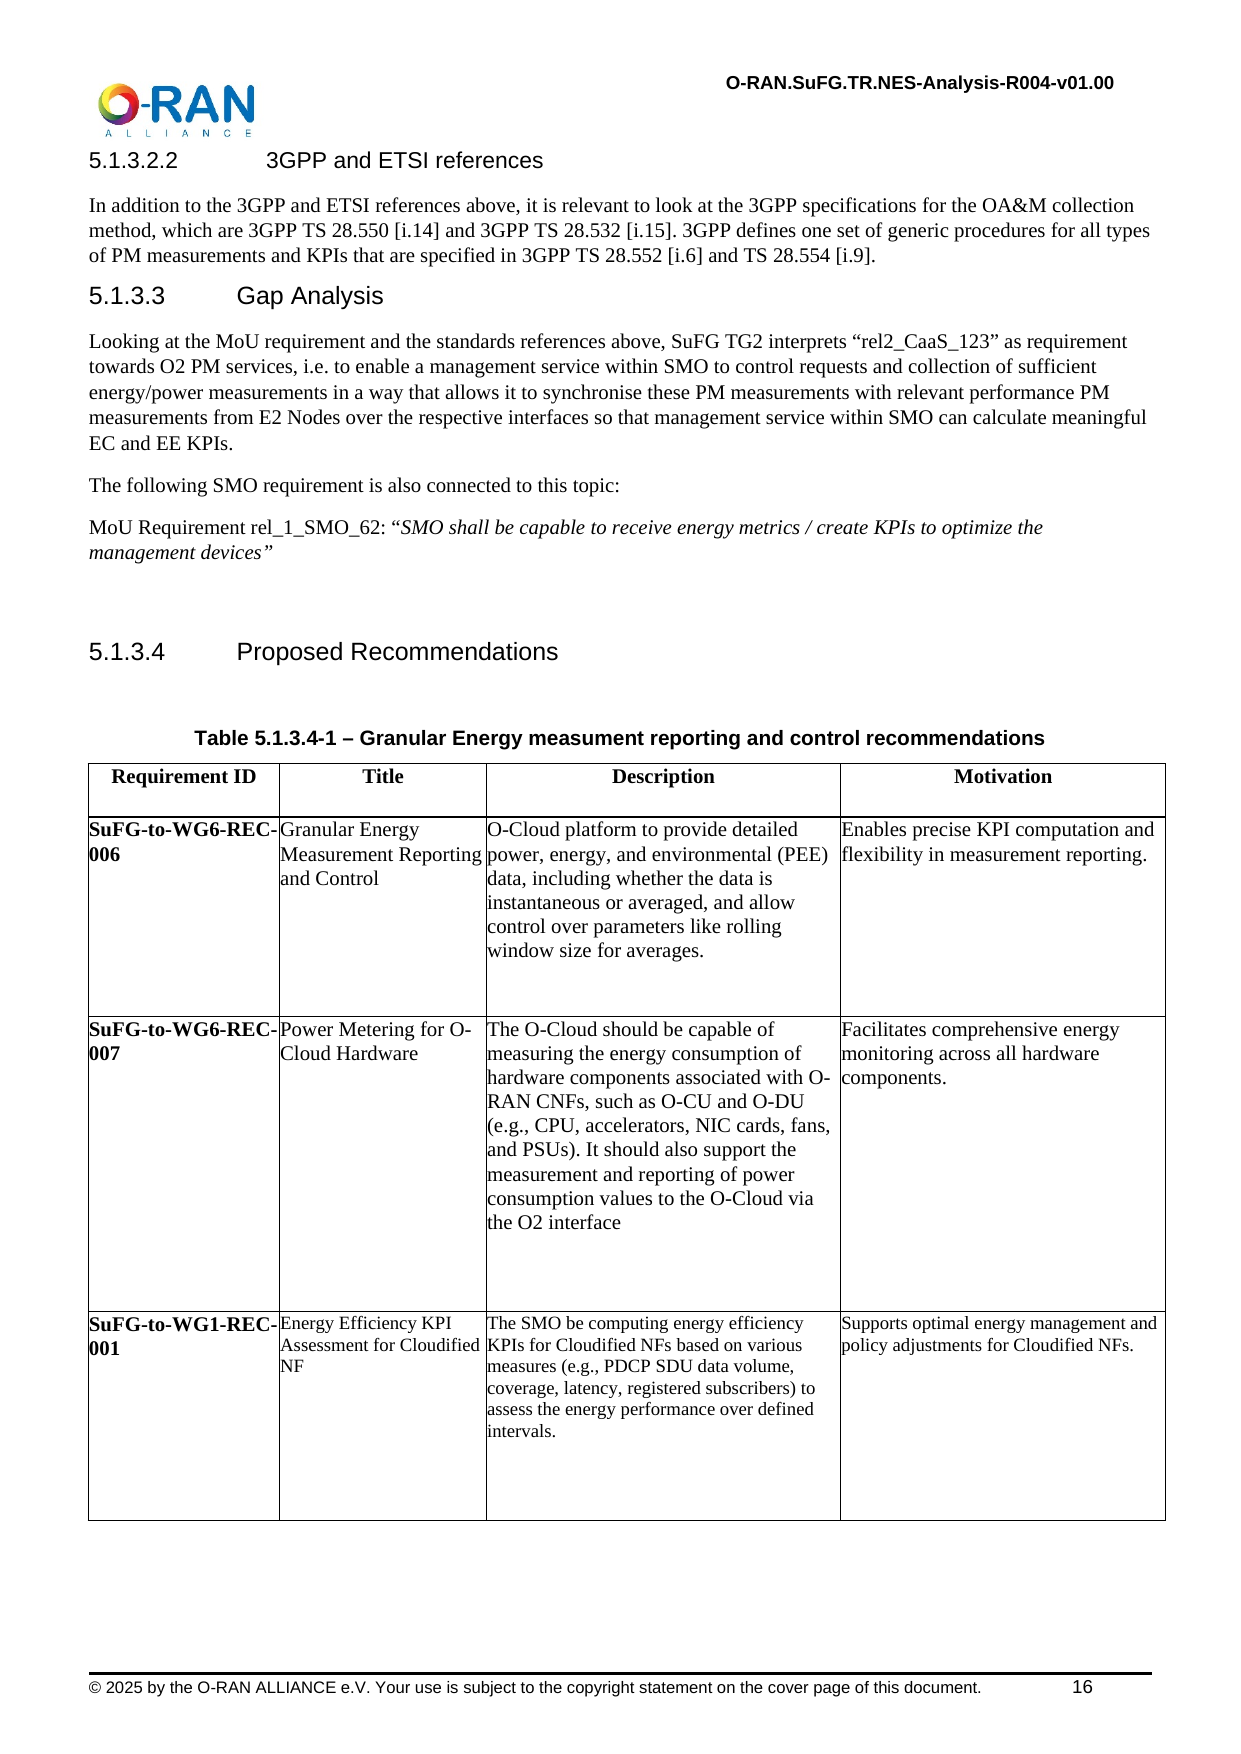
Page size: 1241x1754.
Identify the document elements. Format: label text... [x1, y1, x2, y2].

text MoU Requirement rel_1_SMO_62: “SMO shall be capable to receive energy metrics / create KPIs to optimize the management devices” [89, 514, 1152, 564]
table_cell Energy Efficiency KPI Assessment for Cloudified NF [280, 1312, 486, 1519]
table_cell The SMO be computing energy efficiency KPIs for Cloudified NFs based on various measures (e.g., PDCP SDU data volume, coverage, latency, registered subscribers) to assess the energy performance over defined intervals. [487, 1312, 840, 1519]
text In addition to the 3GPP and ETSI references above, it is relevant to look at the 3GPP specifications for the OA&M collection method, which are 3GPP TS 28.550 [i.14] and 3GPP TS 28.532 [i.15]. 3GPP defines one set of generic procedures for all types of PM measurements and KPIs that are specified in 3GPP TS 28.552 [i.6] and TS 28.554 [i.9]. [89, 192, 1152, 267]
table_cell SuFG-to-WG6-REC-007 [89, 1017, 279, 1311]
text Table 5.1.3.4-1 – Granular Energy measument reporting and control recommendations [89, 726, 1152, 750]
subtitle 5.1.3.2.2 3GPP and ETSI references [89, 147, 1152, 174]
text The following SMO requirement is also connected to this topic: [89, 472, 1152, 497]
table_cell Facilitates comprehensive energy monitoring across all hardware components. [841, 1017, 1165, 1311]
table_cell The O-Cloud should be capable of measuring the energy consumption of hardware components associated with O-RAN CNFs, such as O-CU and O-DU (e.g., CPU, accelerators, NIC cards, fans, and PSUs). It should also support the measurement and reporting of power consumption values to the O-Cloud via the O2 interface [487, 1017, 840, 1311]
text Looking at the MoU requirement and the standards references above, SuFG TG2 interprets “rel2_CaaS_123” as requirement towards O2 PM services, i.e. to enable a management service within SMO to control requests and collection of sufficient energy/power measurements in a way that allows it to synchronise these PM measurements with relevant performance PM measurements from E2 Nodes over the respective interfaces so that management service within SMO can calculate meaningful EC and EE KPIs. [89, 329, 1152, 454]
table_cell O-Cloud platform to provide detailed power, energy, and environmental (PEE) data, including whether the data is instantaneous or averaged, and allow control over parameters like rolling window size for averages. [487, 818, 840, 1016]
table_cell Granular Energy Measurement Reporting and Control [280, 818, 486, 1016]
table_header Requirement ID [89, 764, 279, 816]
table_header Motivation [841, 764, 1165, 816]
table_cell Power Metering for O-Cloud Hardware [280, 1017, 486, 1311]
subtitle 5.1.3.4 Proposed Recommendations [89, 637, 1152, 665]
table_header Title [280, 764, 486, 816]
table_cell SuFG-to-WG6-REC-006 [89, 818, 279, 1016]
table_cell SuFG-to-WG1-REC-001 [89, 1312, 279, 1519]
picture [88, 70, 268, 148]
table_cell Enables precise KPI computation and flexibility in measurement reporting. [841, 818, 1165, 1016]
table_header Description [487, 764, 840, 816]
table_cell Supports optimal energy management and policy adjustments for Cloudified NFs. [841, 1312, 1165, 1519]
subtitle 5.1.3.3 Gap Analysis [89, 281, 1152, 310]
